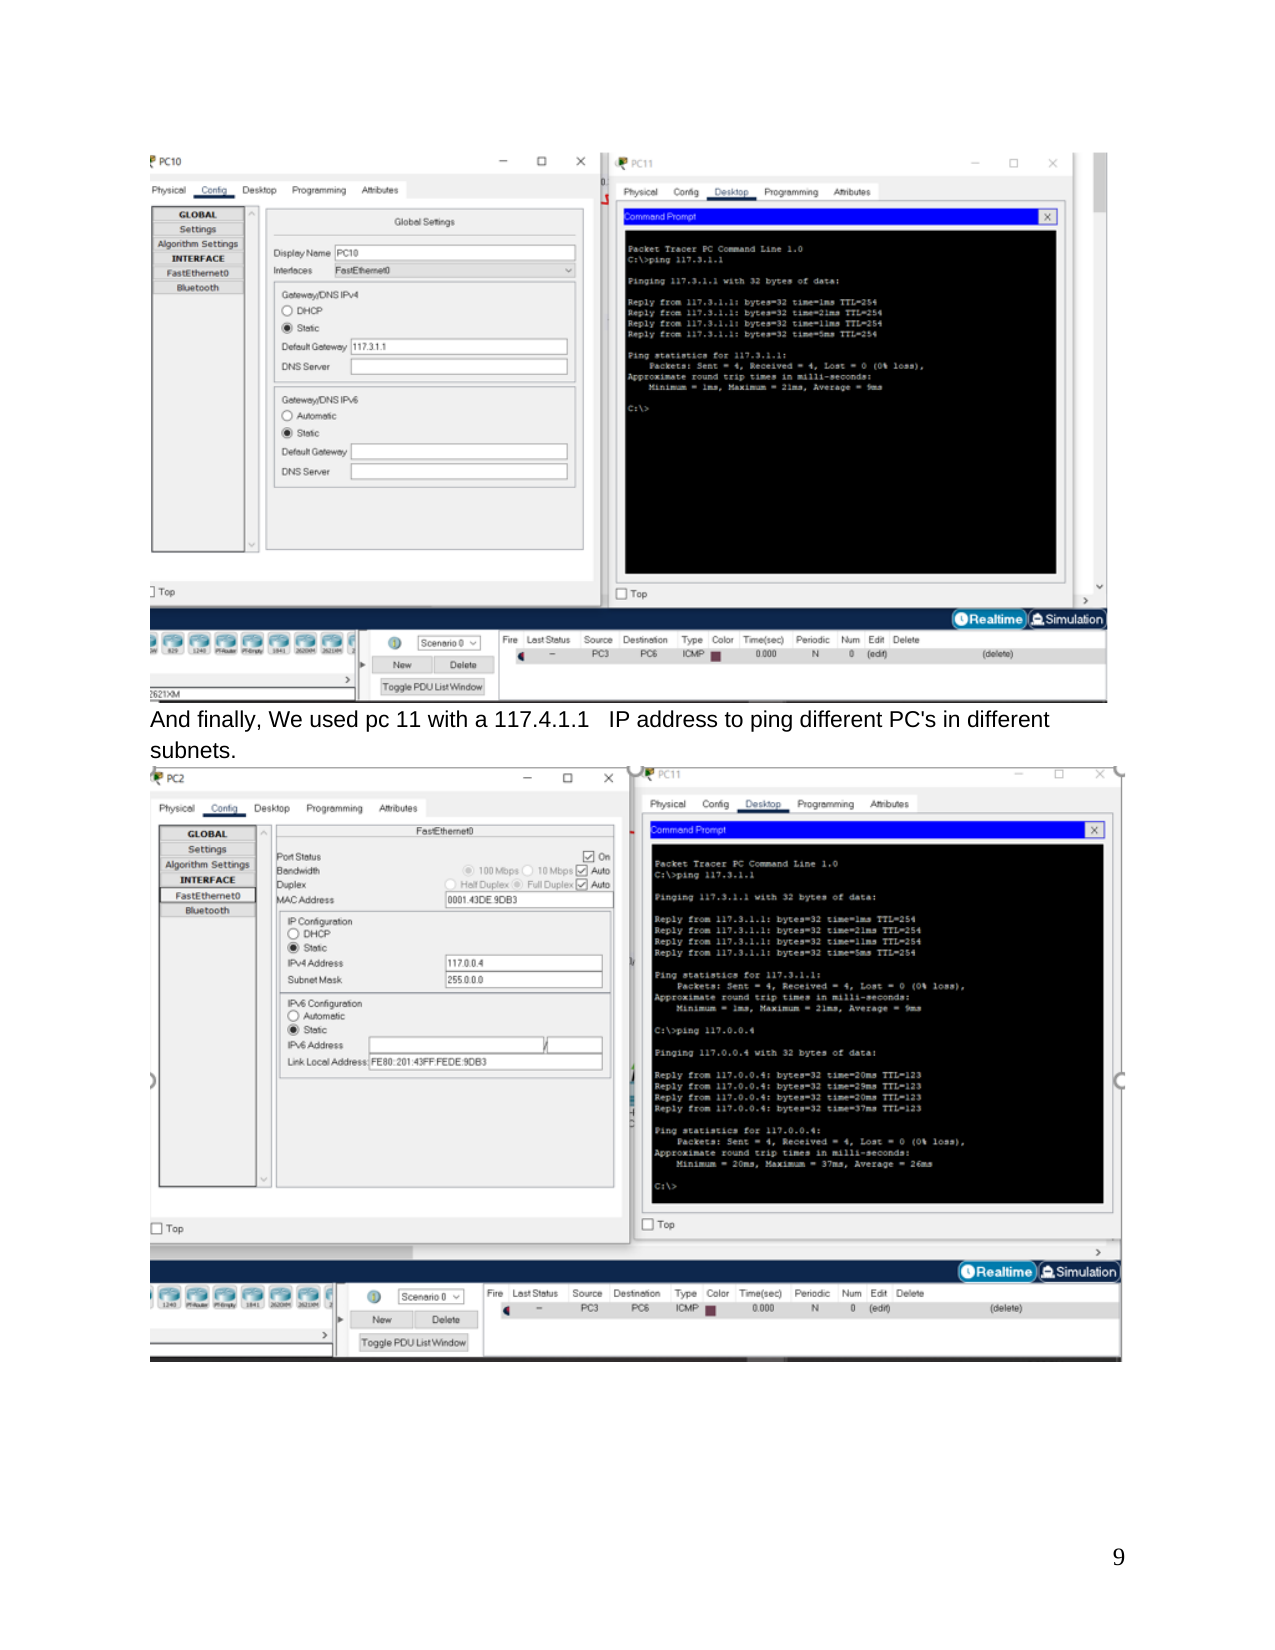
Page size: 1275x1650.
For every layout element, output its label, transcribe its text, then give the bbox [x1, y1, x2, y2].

picture [150, 150, 1125, 703]
text And finally, We used pc 11 with a 117.4.1.1 IP address to ping different PC's in different subnets. [150, 706, 1125, 763]
picture [150, 766, 1125, 1362]
